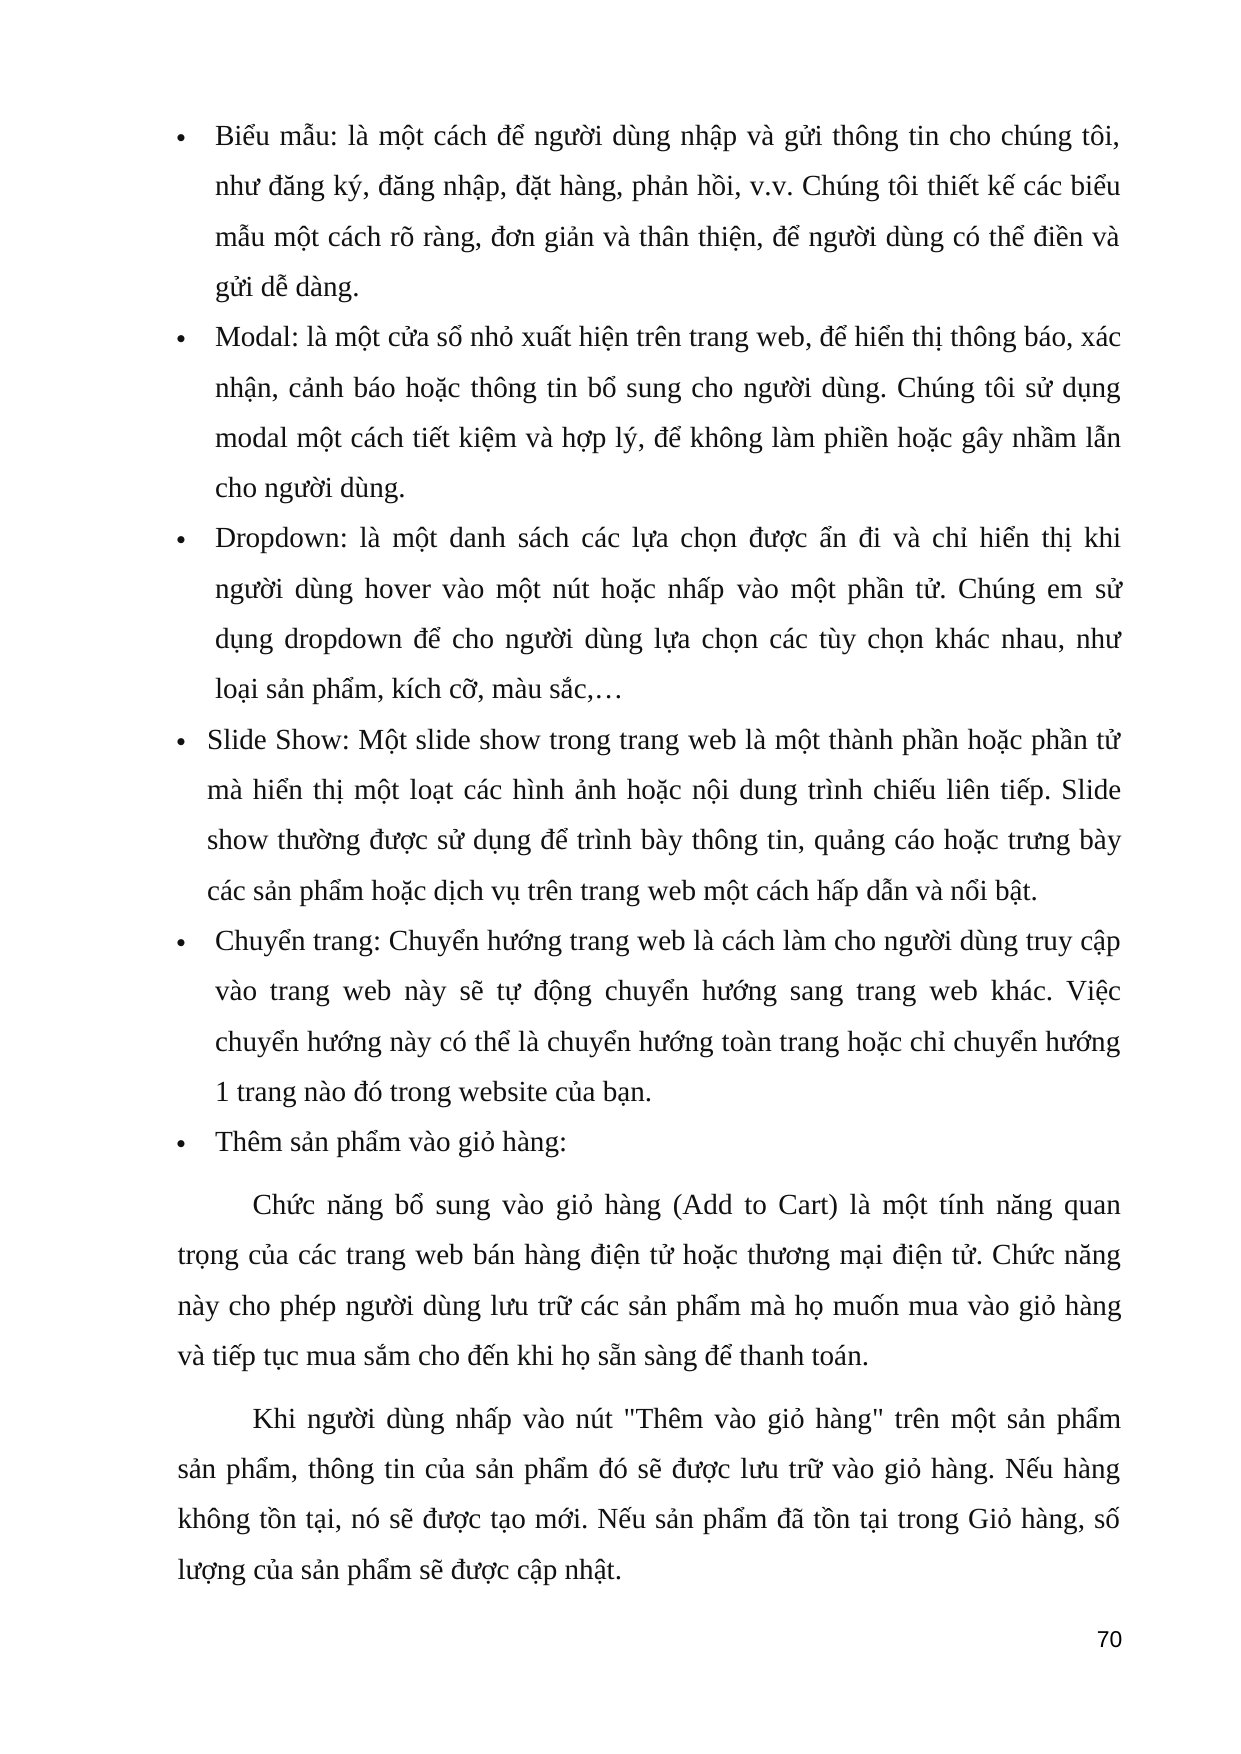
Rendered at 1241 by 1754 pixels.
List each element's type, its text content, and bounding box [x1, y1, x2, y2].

list Biểu mẫu: là một cách để người dùng nhập và gửi thông tin cho chúng tôi, như đăng ký, đăng nhập, đặt hàng, phản hồi, v.v. Chúng tôi thiết kế các biểu mẫu một cách rõ ràng, đơn giản và thân thiện, để người dùng có thể điền và gửi dễ dàng. [177, 118, 1122, 303]
list Slide Show: Một slide show trong trang web là một thành phần hoặc phần tử mà hiển thị một loạt các hình ảnh hoặc nội dung trình chiếu liên tiếp. Slide show thường được sử dụng để trình bày thông tin, quảng cáo hoặc trưng bày các sản phẩm hoặc dịch vụ trên trang web một cách hấp dẫn và nổi bật. [177, 722, 1122, 906]
text Chức năng bổ sung vào giỏ hàng (Add to Cart) là một tính năng quan trọng của các trang web bán hàng điện tử hoặc thương mại điện tử. Chức năng này cho phép người dùng lưu trữ các sản phẩm mà họ muốn mua vào giỏ hàng và tiếp tục mua sắm cho đến khi họ sẵn sàng để thanh toán. [177, 1187, 1122, 1372]
text Khi người dùng nhấp vào nút "Thêm vào giỏ hàng" trên một sản phẩm sản phẩm, thông tin của sản phẩm đó sẽ được lưu trữ vào giỏ hàng. Nếu hàng không tồn tại, nó sẽ được tạo mới. Nếu sản phẩm đã tồn tại trong Giỏ hàng, số lượng của sản phẩm sẽ được cập nhật. [177, 1401, 1122, 1585]
list Modal: là một cửa sổ nhỏ xuất hiện trên trang web, để hiển thị thông báo, xác nhận, cảnh báo hoặc thông tin bổ sung cho người dùng. Chúng tôi sử dụng modal một cách tiết kiệm và hợp lý, để không làm phiền hoặc gây nhầm lẫn cho người dùng. [177, 319, 1122, 504]
list Dropdown: là một danh sách các lựa chọn được ẩn đi và chỉ hiển thị khi người dùng hover vào một nút hoặc nhấp vào một phần tử. Chúng em sử dụng dropdown để cho người dùng lựa chọn các tùy chọn khác nhau, như loại sản phẩm, kích cỡ, màu sắc,… [177, 521, 1122, 705]
list Thêm sản phẩm vào giỏ hàng: [177, 1124, 1122, 1158]
list Chuyển trang: Chuyển hướng trang web là cách làm cho người dùng truy cập vào trang web này sẽ tự động chuyển hướng sang trang web khác. Việc chuyển hướng này có thể là chuyển hướng toàn trang hoặc chỉ chuyển hướng 1 trang nào đó trong website của bạn. [177, 923, 1122, 1108]
